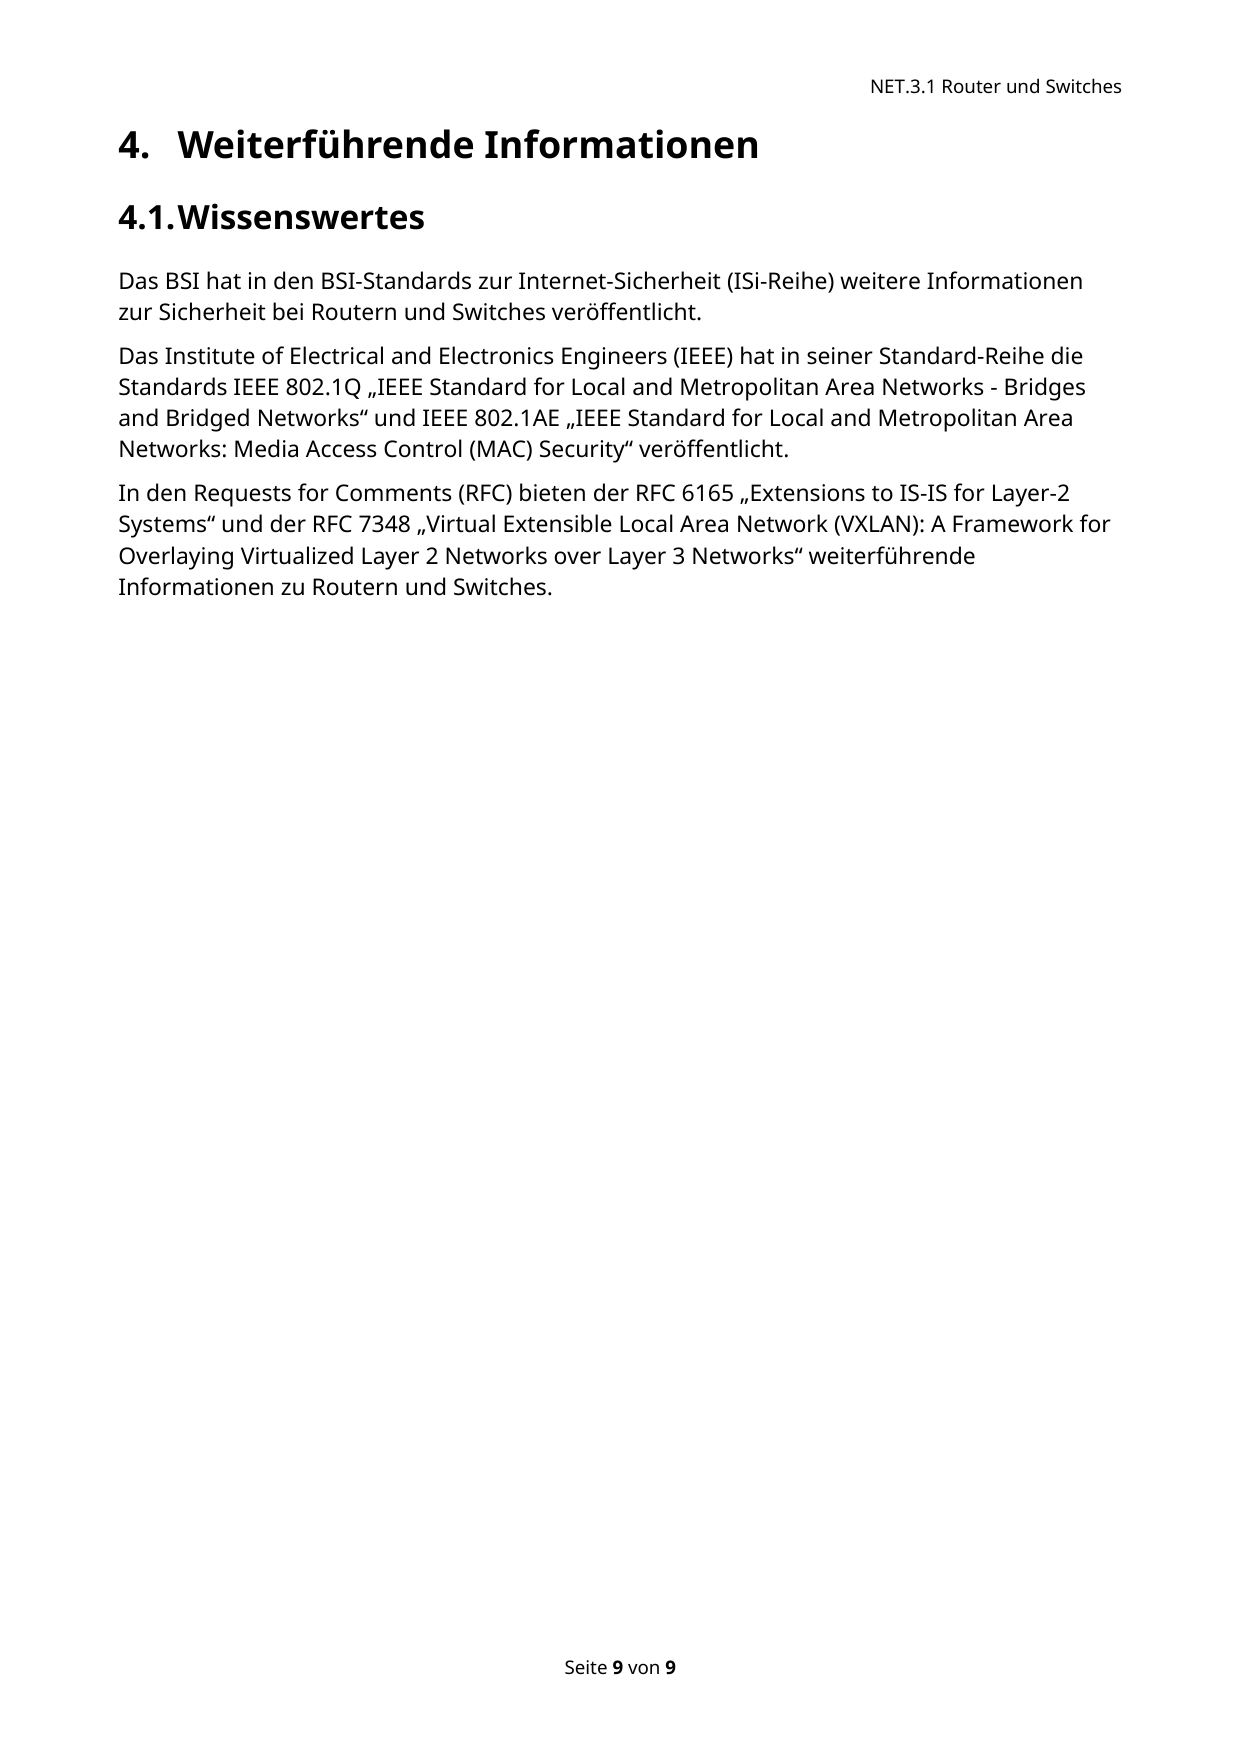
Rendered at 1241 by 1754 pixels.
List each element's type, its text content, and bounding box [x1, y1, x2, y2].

subtitle Wissenswertes [118, 194, 1122, 239]
text Das Institute of Electrical and Electronics Engineers (IEEE) hat in seiner Standard-Reihe die Standards IEEE 802.1Q „IEEE Standard for Local and Metropolitan Area Networks - Bridges and Bridged Networks“ und IEEE 802.1AE „IEEE Standard for Local and Metropolitan Area Networks: Media Access Control (MAC) Security“ veröffentlicht. [118, 339, 1122, 464]
text Das BSI hat in den BSI-Standards zur Internet-Sicherheit (ISi-Reihe) weitere Informationen zur Sicherheit bei Routern und Switches veröffentlicht. [118, 264, 1122, 327]
subtitle Weiterführende Informationen [118, 118, 1122, 169]
text In den Requests for Comments (RFC) bieten der RFC 6165 „Extensions to IS-IS for Layer-2 Systems“ und der RFC 7348 „Virtual Extensible Local Area Network (VXLAN): A Framework for Overlaying Virtualized Layer 2 Networks over Layer 3 Networks“ weiterführende Informationen zu Routern und Switches. [118, 477, 1122, 602]
